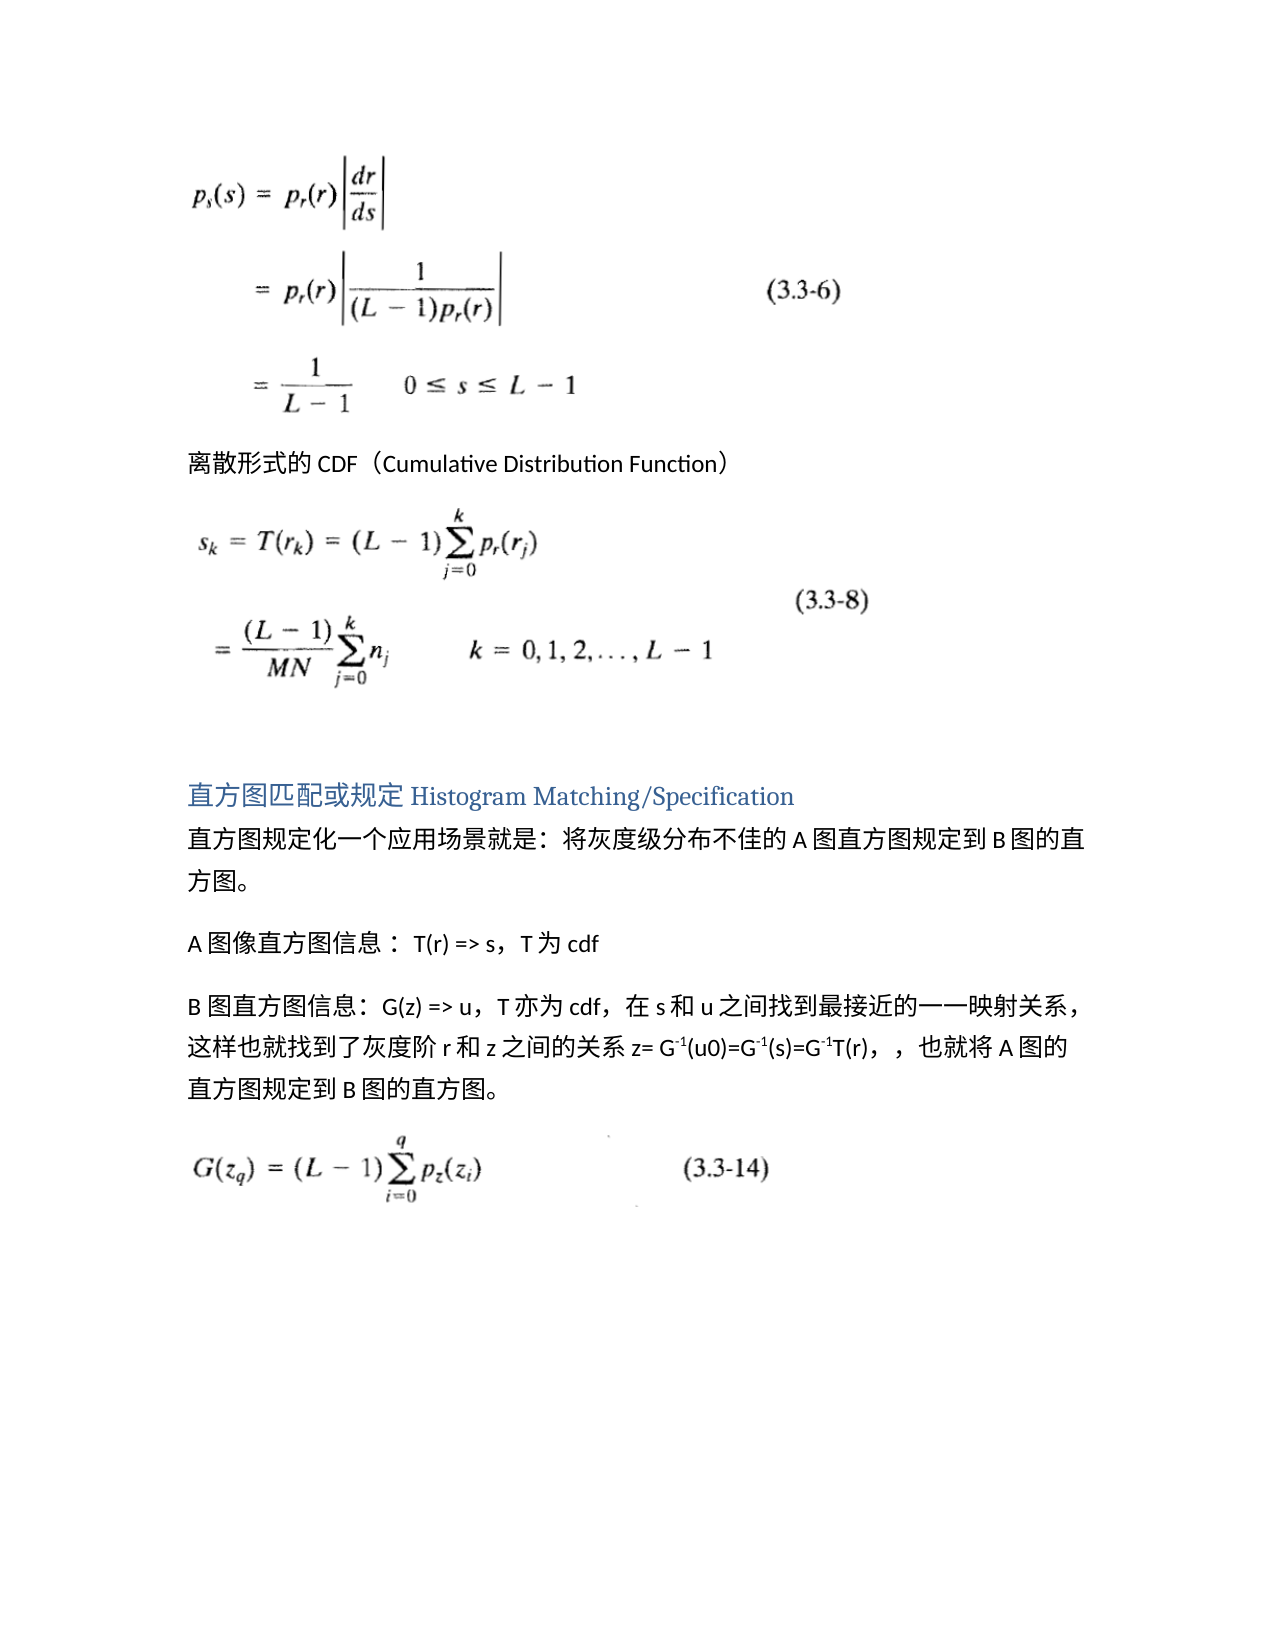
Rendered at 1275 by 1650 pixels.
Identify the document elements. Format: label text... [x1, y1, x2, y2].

text B 图直方图信息：G(z) => u，T亦为cdf，在s和u之间找到最接近的一一映射关系，这样也就找到了灰度阶r和z之间的关系z= G-1(u0)=G-1(s)=G-1T(r)，，也就将A图的直方图规定到B图的直方图。 [187, 986, 1087, 1106]
picture [187, 150, 848, 418]
subtitle 直方图匹配或规定 Histogram Matching/Specification [187, 774, 1087, 813]
picture [187, 505, 876, 693]
text 直方图规定化一个应用场景就是：将灰度级分布不佳的A图直方图规定到B图的直方图。 [187, 819, 1087, 897]
picture [187, 1131, 771, 1207]
text 离散形式的CDF（Cumulative Distribution Function） [187, 443, 1087, 479]
text A 图像直方图信息 ：T(r) => s，T为cdf [187, 923, 1087, 960]
